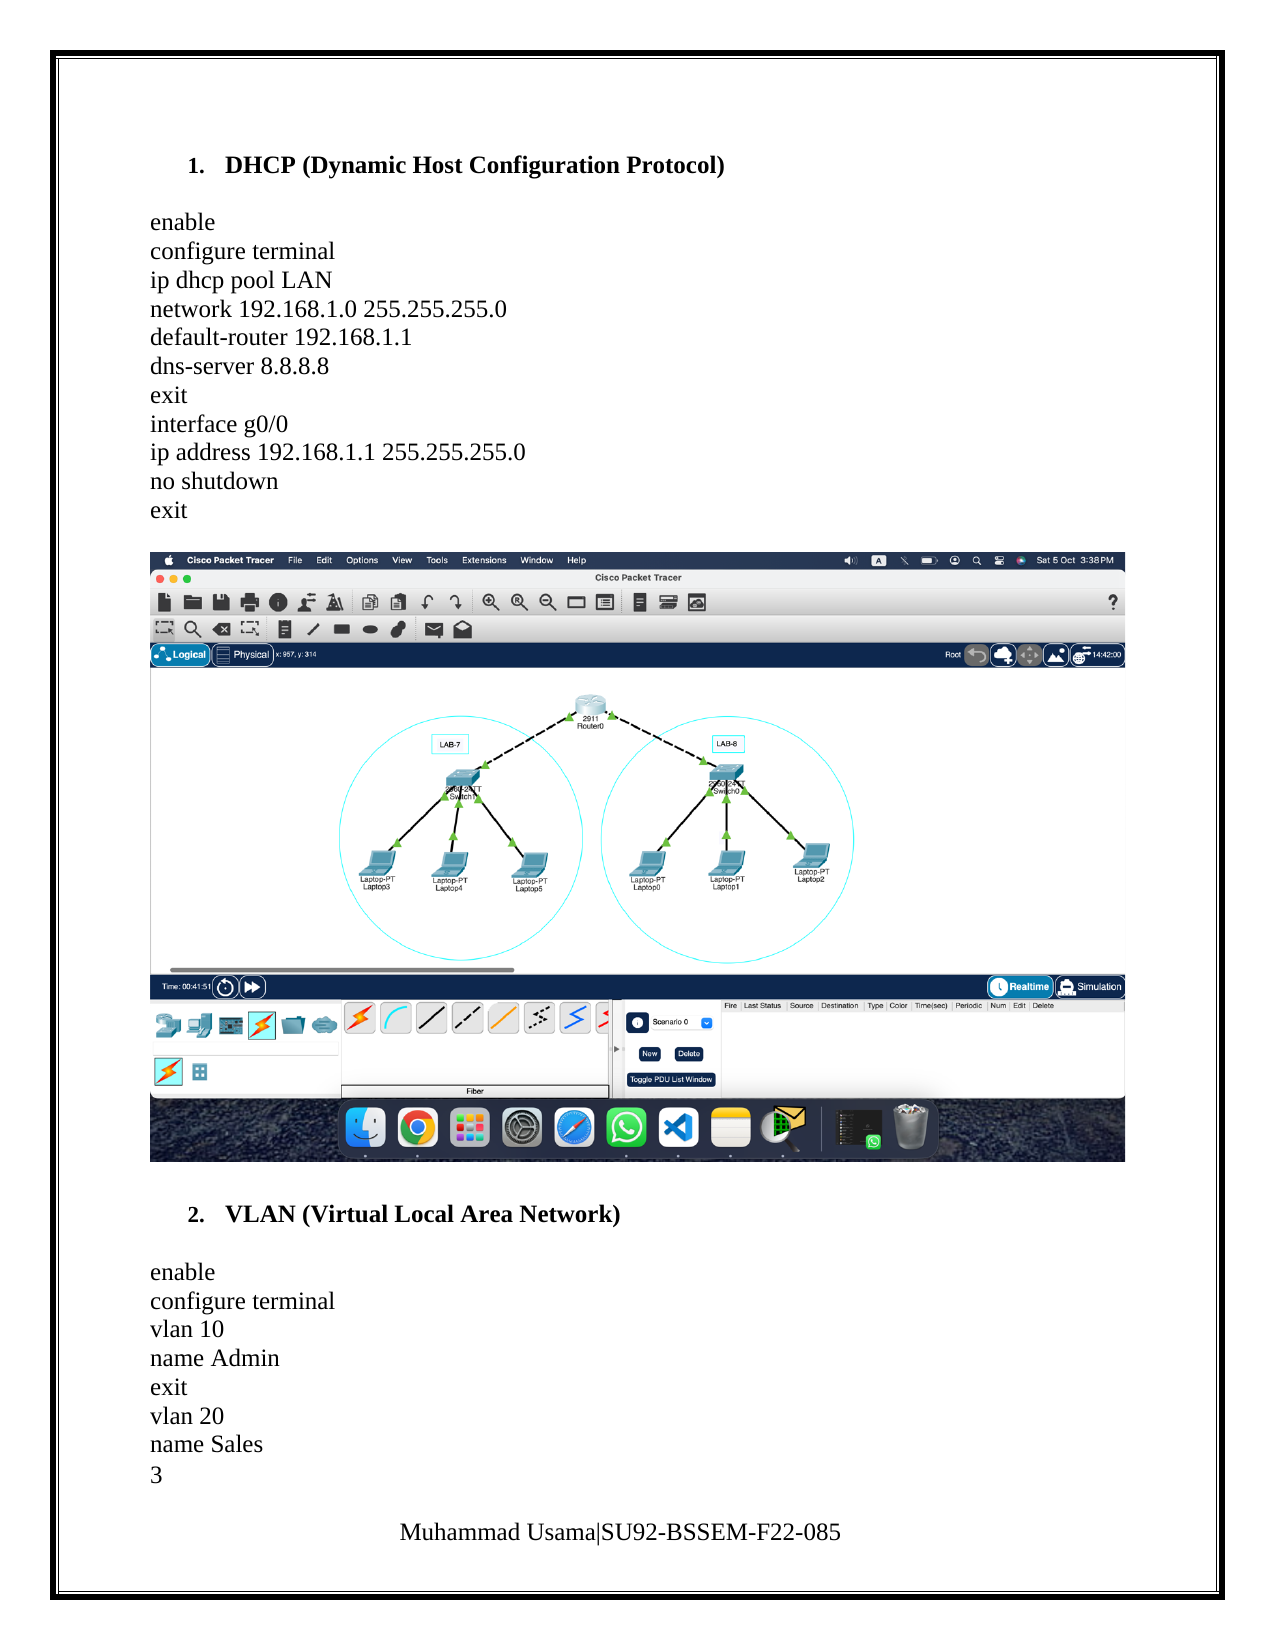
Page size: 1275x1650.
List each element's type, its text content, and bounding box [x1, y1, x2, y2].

text dns-server 8.8.8.8 [150, 351, 1125, 380]
text enable [150, 207, 1125, 236]
text name Admin [150, 1343, 1125, 1372]
subtitle DHCP (Dynamic Host Configuration Protocol) [187, 150, 1125, 179]
picture [150, 552, 1125, 1162]
text name Sales [150, 1429, 1125, 1458]
text ip address 192.168.1.1 255.255.255.0 [150, 437, 1125, 466]
text interface g0/0 [150, 409, 1125, 437]
text enable [150, 1257, 1125, 1286]
text no shutdown [150, 466, 1125, 495]
text network 192.168.1.0 255.255.255.0 [150, 294, 1125, 322]
text exit [150, 380, 1125, 409]
subtitle VLAN (Virtual Local Area Network) [187, 1199, 1125, 1228]
text vlan 20 [150, 1401, 1125, 1429]
text vlan 10 [150, 1314, 1125, 1343]
text exit [150, 1372, 1125, 1401]
text ip dhcp pool LAN [150, 265, 1125, 294]
text exit [150, 495, 1125, 524]
text default-router 192.168.1.1 [150, 322, 1125, 351]
text configure terminal [150, 1286, 1125, 1314]
text configure terminal [150, 236, 1125, 265]
